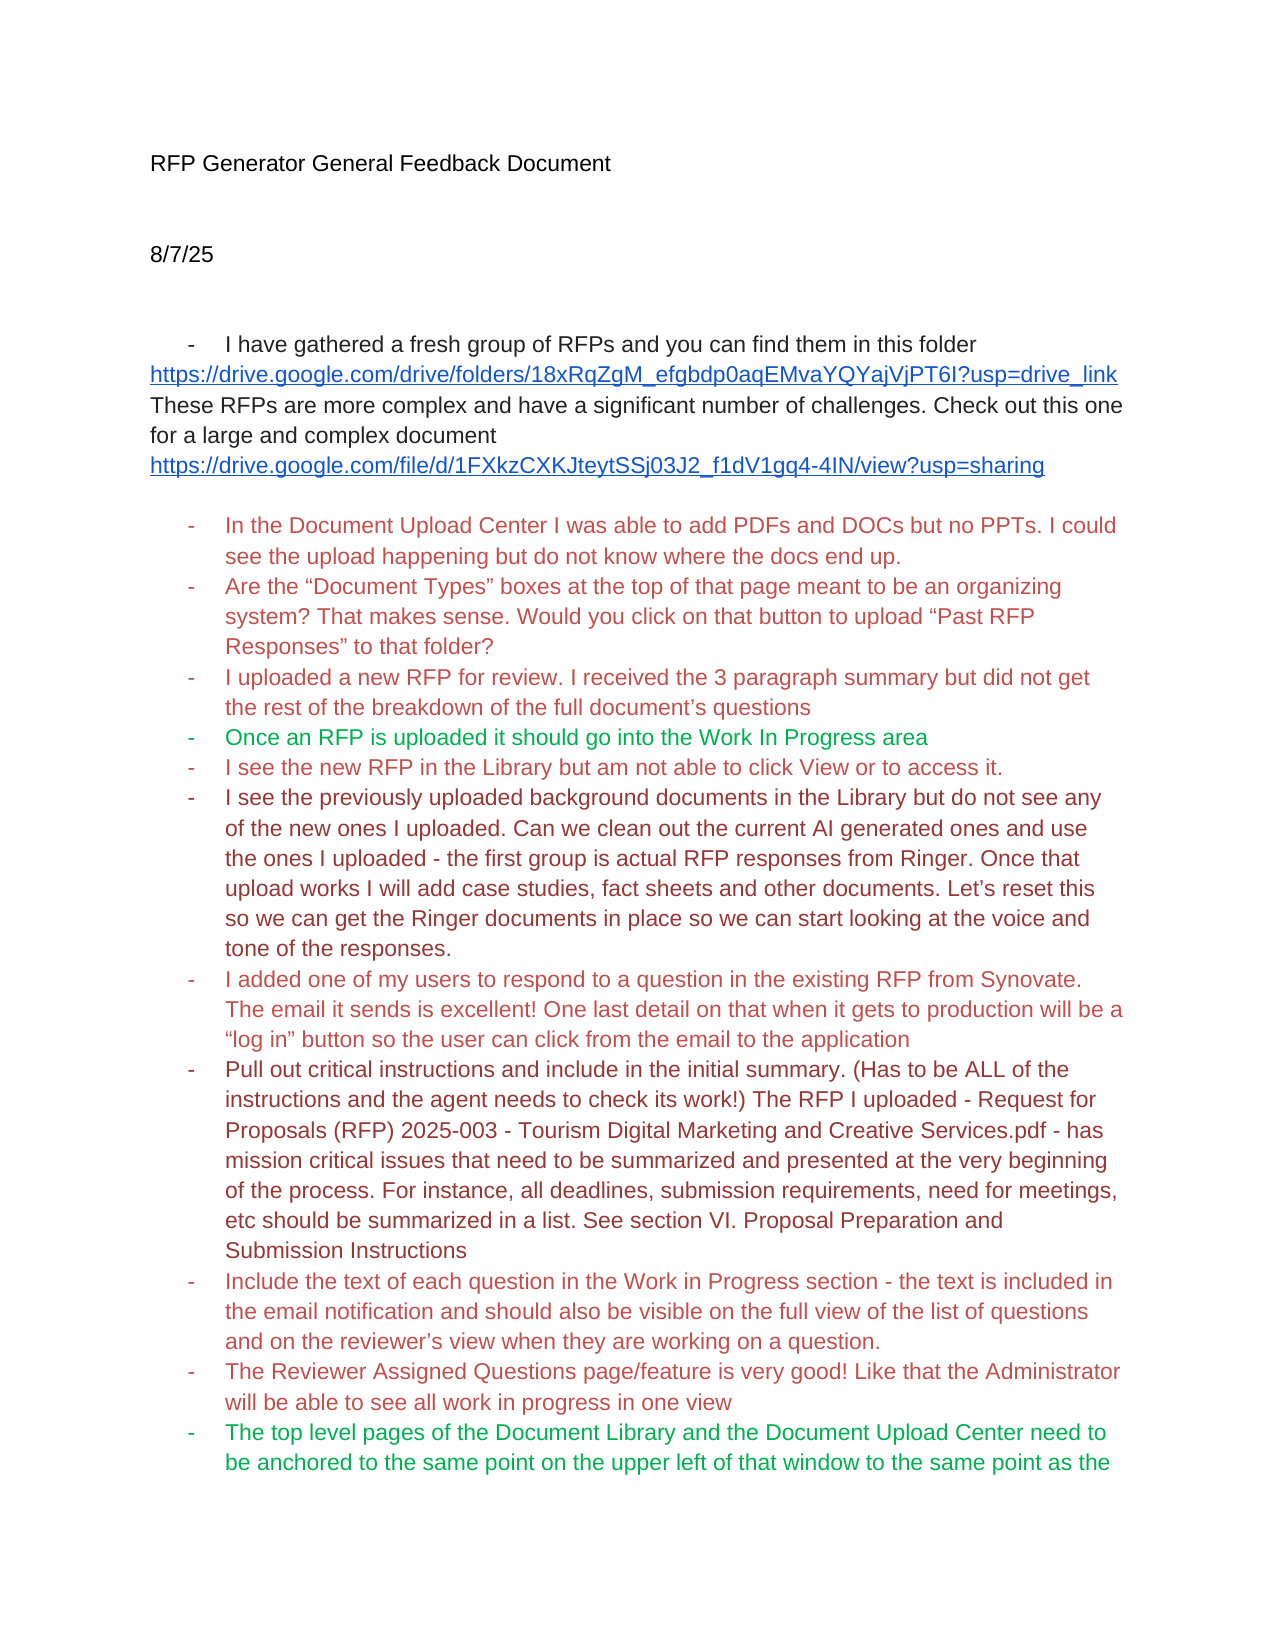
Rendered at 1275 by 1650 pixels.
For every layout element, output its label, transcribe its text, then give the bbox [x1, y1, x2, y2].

text https://drive.google.com/file/d/1FXkzCXKJteytSSj03J2_f1dV1gq4-4IN/view?usp=sharing [150, 452, 1125, 478]
list Once an RFP is uploaded it should go into the Work In Progress area [187, 724, 1125, 750]
list The Reviewer Assigned Questions page/feature is very good! Like that the Administrator will be able to see all work in progress in one view [187, 1358, 1125, 1415]
list I see the previously uploaded background documents in the Library but do not see any of the new ones I uploaded. Can we clean out the current AI generated ones and use the ones I uploaded - the first group is actual RFP responses from Ringer. Once that upload works I will add case studies, fact sheets and other documents. Let’s reset this so we can get the Ringer documents in place so we can start looking at the voice and tone of the responses. [187, 784, 1125, 962]
list I uploaded a new RFP for review. I received the 3 paragraph summary but did not get the rest of the breakdown of the full document’s questions [187, 663, 1125, 720]
text 8/7/25 [150, 241, 1125, 267]
text https://drive.google.com/drive/folders/18xRqZgM_efgbdp0aqEMvaYQYajVjPT6I?usp=drive_link [150, 361, 1125, 388]
list I see the new RFP in the Library but am not able to click View or to access it. [187, 754, 1125, 781]
list In the Document Upload Center I was able to add PDFs and DOCs but no PPTs. I could see the upload happening but do not know where the docs end up. [187, 512, 1125, 569]
list Include the text of each question in the Work in Progress section - the text is included in the email notification and should also be visible on the full view of the list of questions and on the reviewer’s view when they are working on a question. [187, 1268, 1125, 1354]
list Pull out critical instructions and include in the initial summary. (Has to be ALL of the instructions and the agent needs to check its work!) The RFP I uploaded - Request for Proposals (RFP) 2025-003 - Tourism Digital Marketing and Creative Services.pdf - has mission critical issues that need to be summarized and presented at the very beginning of the process. For instance, all deadlines, submission requirements, need for meetings, etc should be summarized in a list. See section VI. Proposal Preparation and Submission Instructions [187, 1056, 1125, 1264]
list Are the “Document Types” boxes at the top of that page meant to be an organizing system? That makes sense. Would you click on that button to upload “Past RFP Responses” to that folder? [187, 573, 1125, 660]
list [187, 1419, 1125, 1475]
text These RFPs are more complex and have a significant number of challenges. Check out this one for a large and complex document [150, 392, 1125, 448]
list I have gathered a fresh group of RFPs and you can find them in this folder [187, 331, 1125, 358]
text RFP Generator General Feedback Document [150, 150, 1125, 176]
list I added one of my users to respond to a question in the existing RFP from Synovate. The email it sends is excellent! One last detail on that when it gets to production will be a “log in” button so the user can click from the email to the application [187, 966, 1125, 1052]
